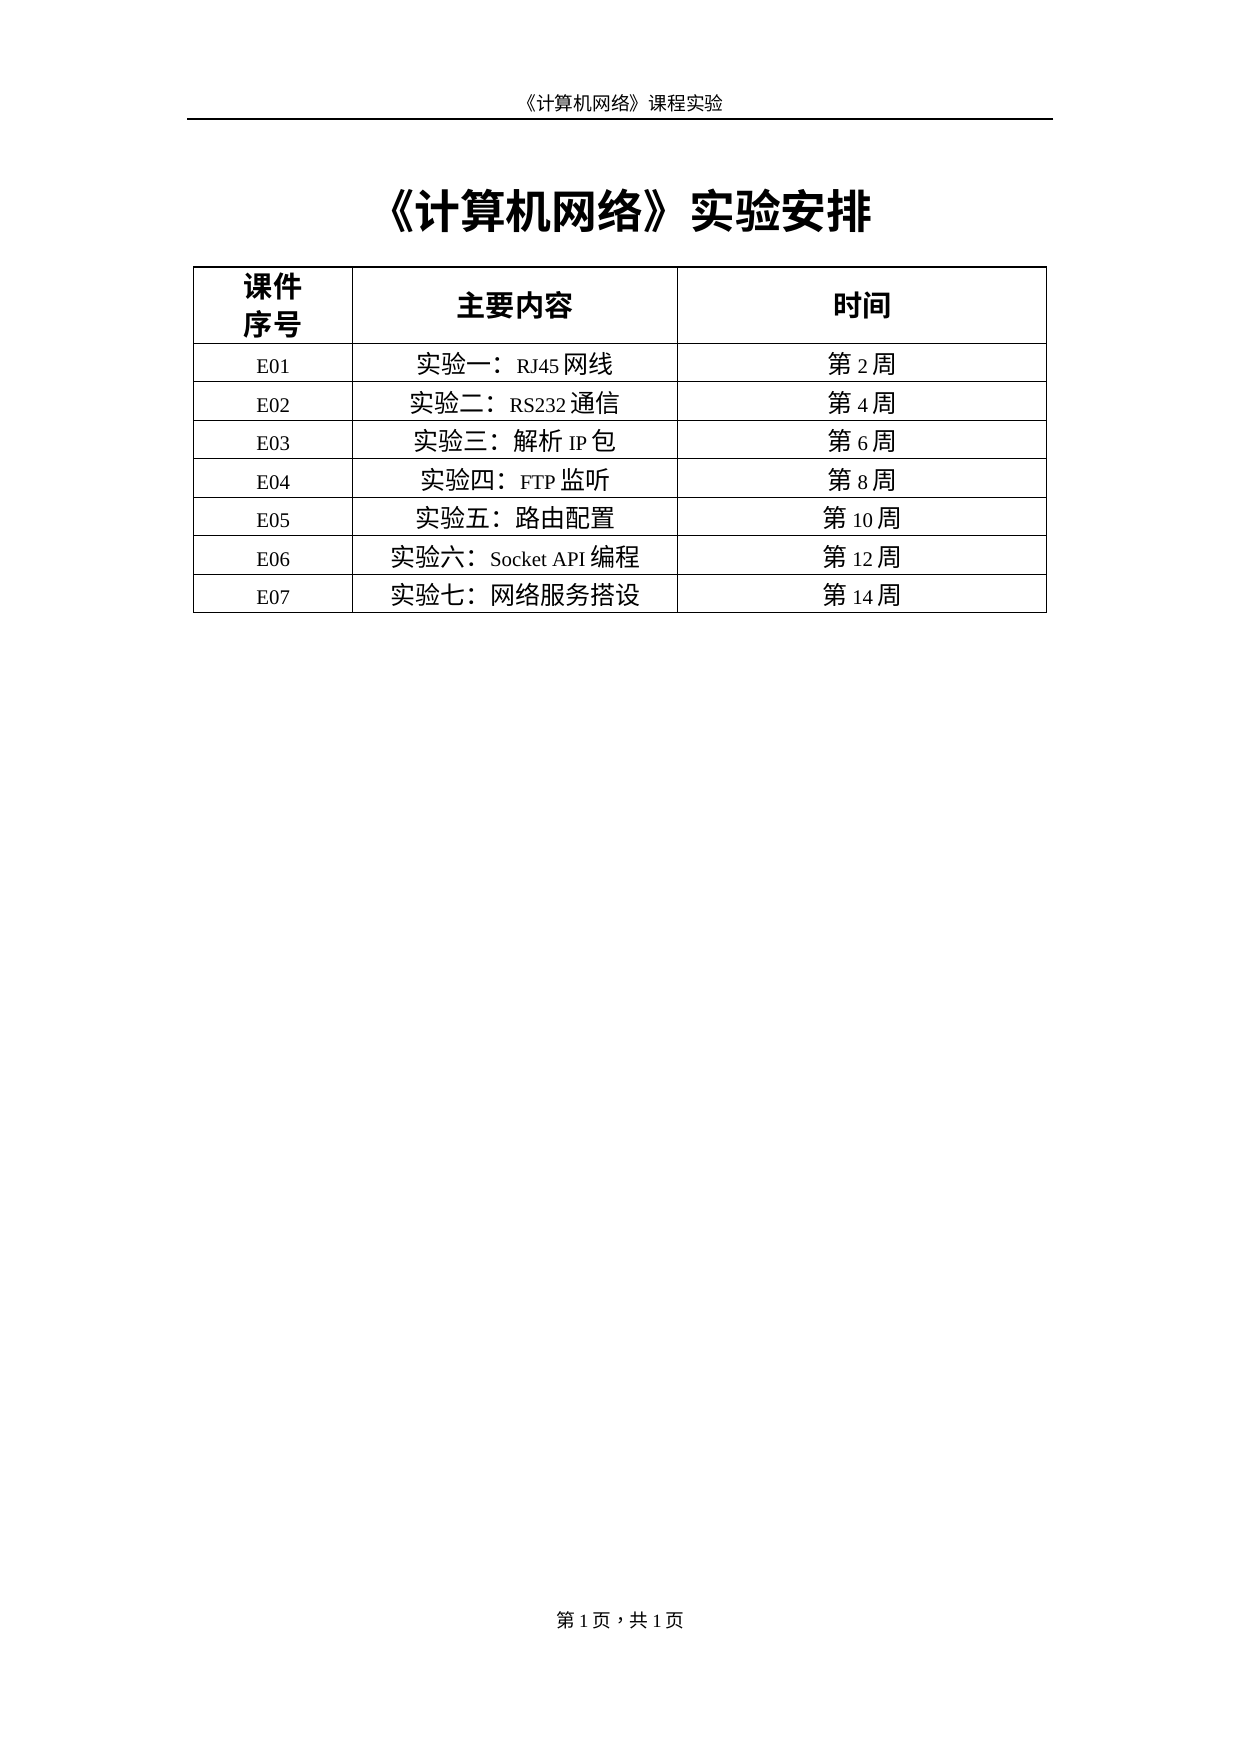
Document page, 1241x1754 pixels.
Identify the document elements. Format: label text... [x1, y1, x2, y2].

table_header 主要内容 [353, 268, 677, 342]
table_cell 实验二：RS232通信 [353, 382, 677, 419]
table_cell 第2周 [678, 344, 1046, 381]
table_header 课件 序号 [194, 268, 352, 342]
table_header 时间 [678, 268, 1046, 342]
table_cell E02 [194, 382, 352, 419]
table_cell 实验五：路由配置 [353, 498, 677, 535]
table_cell E03 [194, 421, 352, 458]
table_cell E04 [194, 459, 352, 497]
table_cell 第14周 [678, 575, 1046, 612]
table_cell E05 [194, 498, 352, 535]
table_cell 实验六：Socket API编程 [353, 536, 677, 574]
table_cell 第4周 [678, 382, 1046, 419]
table_cell 实验四：FTP监听 [353, 459, 677, 497]
table_cell 第10周 [678, 498, 1046, 535]
table_cell 实验三：解析IP包 [353, 421, 677, 458]
title 《计算机网络》实验安排 [187, 175, 1053, 241]
table_cell 第12周 [678, 536, 1046, 574]
table_cell 第8周 [678, 459, 1046, 497]
table_cell E06 [194, 536, 352, 574]
table_cell E01 [194, 344, 352, 381]
table_cell E07 [194, 575, 352, 612]
table_cell 第6周 [678, 421, 1046, 458]
table_cell 实验七：网络服务搭设 [353, 575, 677, 612]
table_cell 实验一：RJ45网线 [353, 344, 677, 381]
